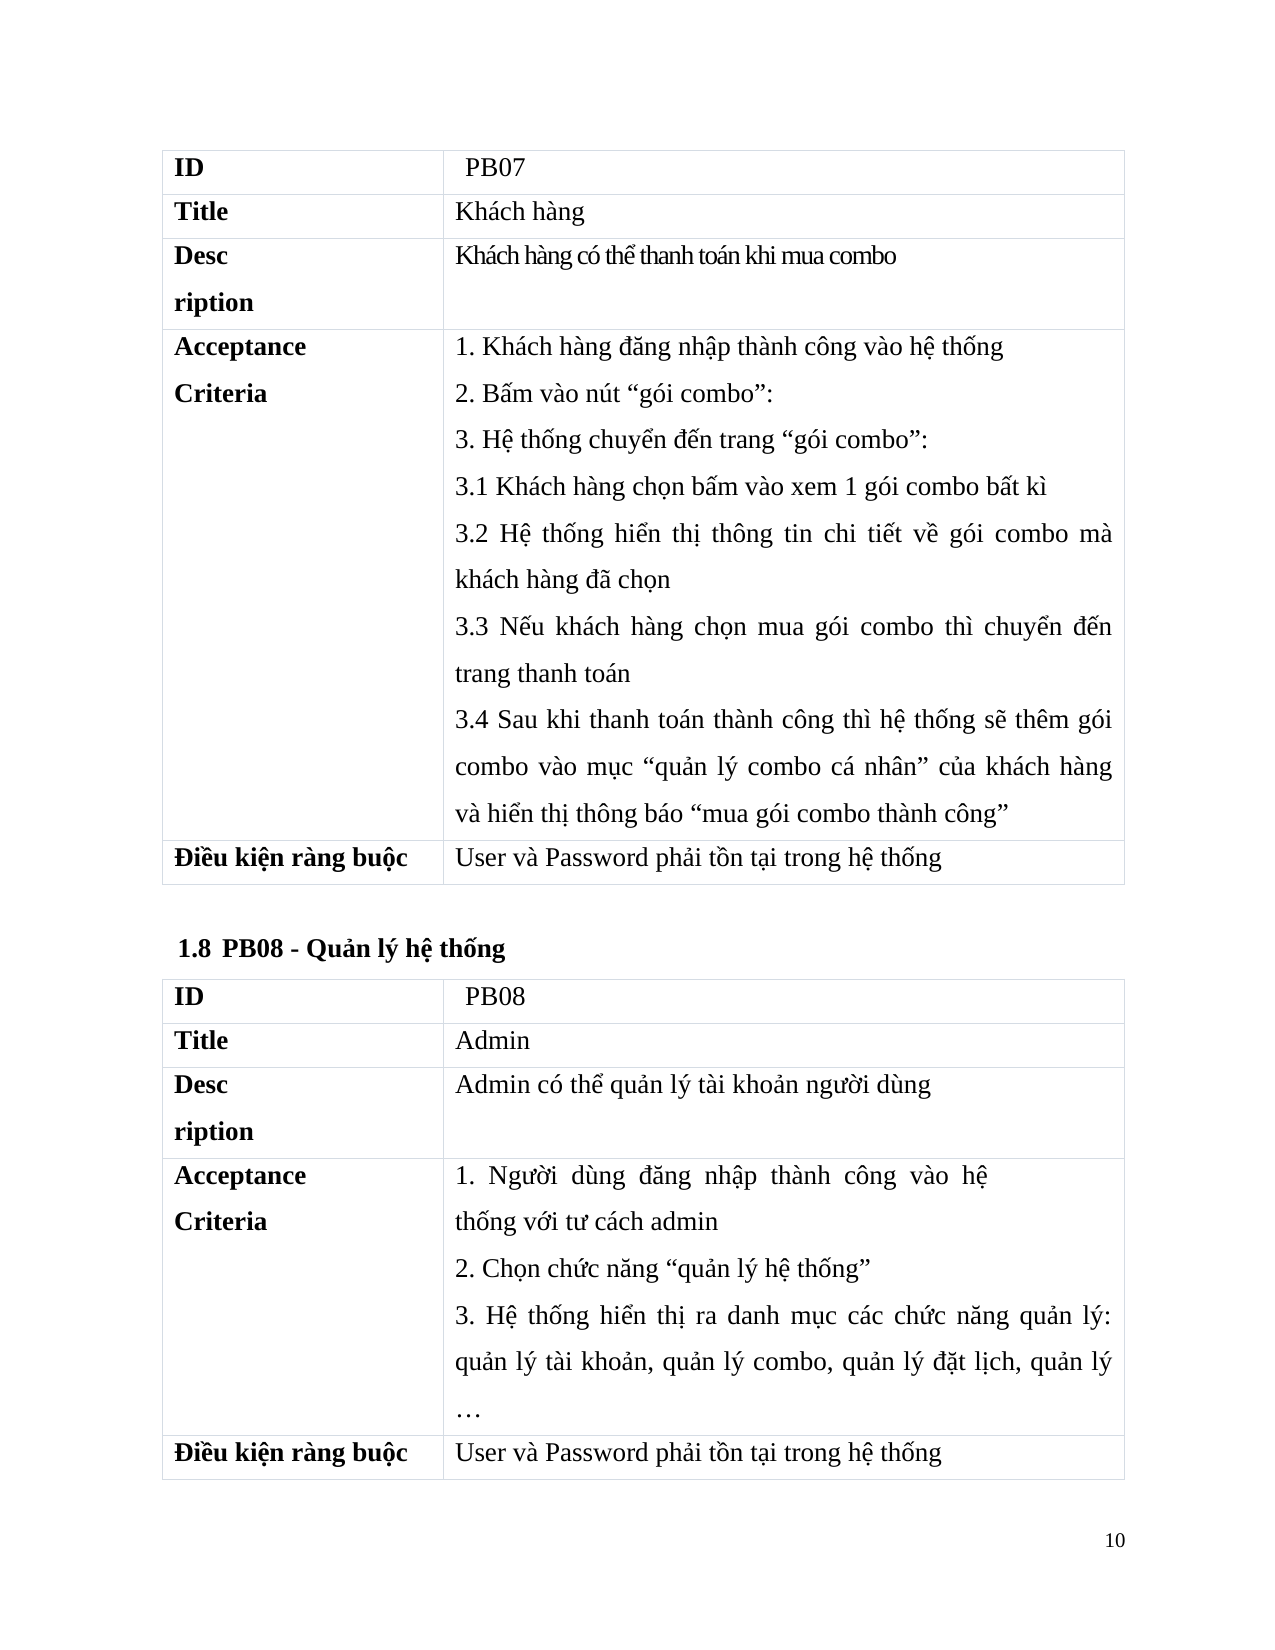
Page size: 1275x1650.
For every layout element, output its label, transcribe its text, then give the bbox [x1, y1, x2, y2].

table_cell Description [163, 239, 443, 329]
table_cell Title [163, 1024, 443, 1067]
table_cell Description [163, 1068, 443, 1158]
table_cell Acceptance Criteria [163, 330, 443, 840]
table_cell Điều kiện ràng buộc [163, 841, 443, 884]
table_cell User và Password phải tồn tại trong hệ thống [444, 1436, 1124, 1479]
table_header ID [163, 980, 443, 1023]
list PB08 - Quản lý hệ thống [177, 932, 1120, 963]
table_cell Title [163, 195, 443, 238]
table_cell Acceptance Criteria [163, 1159, 443, 1435]
table_cell Admin có thể quản lý tài khoản người dùng [444, 1068, 1124, 1158]
table_cell User và Password phải tồn tại trong hệ thống [444, 841, 1124, 884]
table_cell Điều kiện ràng buộc [163, 1436, 443, 1479]
table_cell 1. Người dùng đăng nhập thành công vào hệ thống với tư cách admin 2. Chọn chức năng “quản lý hệ thống” 3. Hệ thống hiển thị ra danh mục các chức năng quản lý: quản lý tài khoản, quản lý combo, quản lý đặt lịch, quản lý … [444, 1159, 1124, 1435]
table_cell Khách hàng [444, 195, 1124, 238]
table_cell Admin [444, 1024, 1124, 1067]
table_header PB08 [444, 980, 1124, 1023]
table_cell 1. Khách hàng đăng nhập thành công vào hệ thống 2. Bấm vào nút “gói combo”: 3. Hệ thống chuyển đến trang “gói combo”: 3.1 Khách hàng chọn bấm vào xem 1 gói combo bất kì 3.2 Hệ thống hiển thị thông tin chi tiết về gói combo mà khách hàng đã chọn 3.3 Nếu khách hàng chọn mua gói combo thì chuyển đến trang thanh toán 3.4 Sau khi thanh toán thành công thì hệ thống sẽ thêm gói combo vào mục “quản lý combo cá nhân” của khách hàng và hiển thị thông báo “mua gói combo thành công” [444, 330, 1124, 840]
table_header PB07 [444, 151, 1124, 194]
table_header ID [163, 151, 443, 194]
table_cell Khách hàng có thể thanh toán khi mua combo [444, 239, 1124, 329]
